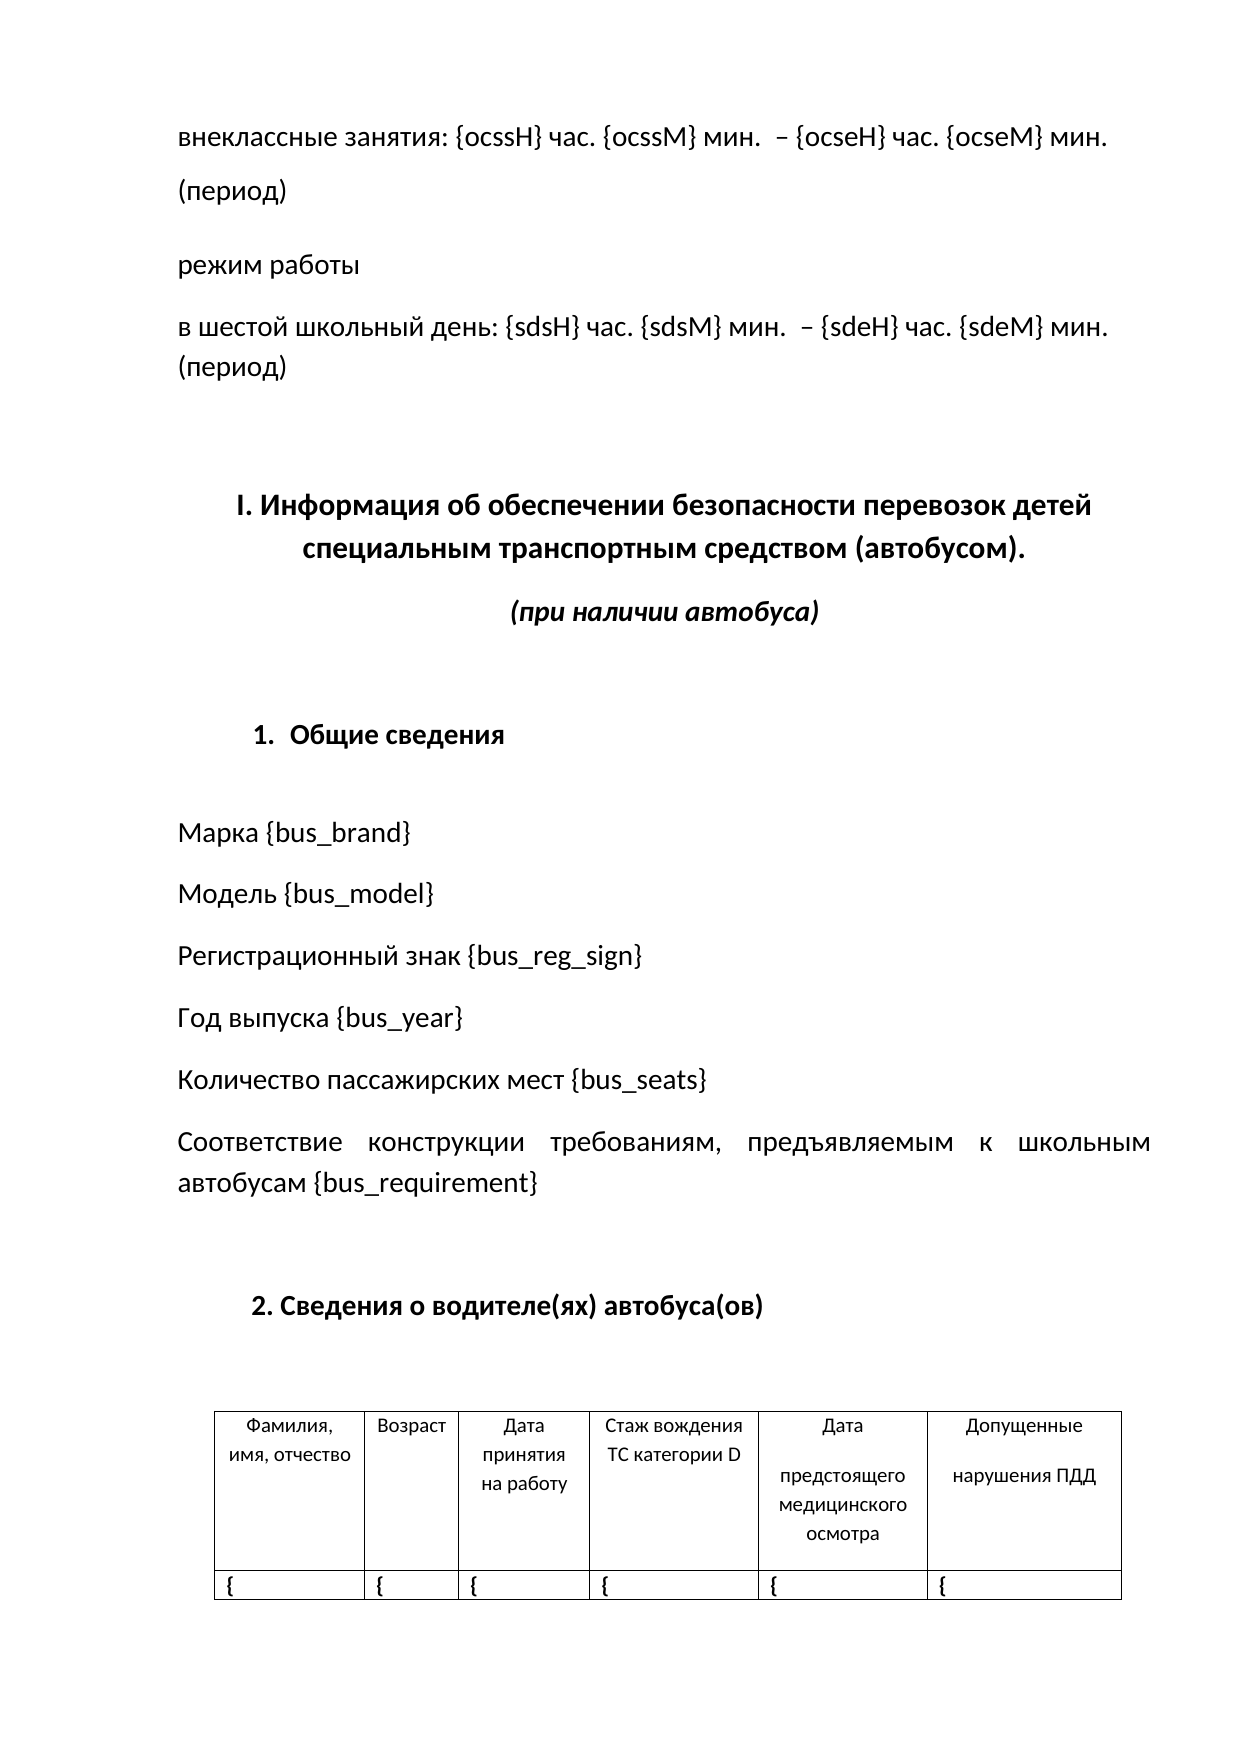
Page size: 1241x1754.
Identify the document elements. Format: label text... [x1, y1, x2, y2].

table_cell {first_driver_age} [365, 1571, 458, 1599]
text Количество пассажирских мест {bus_seats} [177, 1061, 1152, 1097]
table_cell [759, 1571, 927, 1599]
table_header Возраст [365, 1412, 458, 1570]
text Модель {bus_model} [177, 876, 1152, 911]
text Марка {bus_brand} [177, 814, 1152, 849]
text 2. Сведения о водителе(ях) автобуса(ов) [177, 1287, 1152, 1323]
text в шестой школьный день: {sdsH} час. {sdsM} мин. – {sdeH} час. {sdeM} мин. (период) [177, 308, 1152, 384]
text Регистрационный знак {bus_reg_sign} [177, 937, 1152, 973]
text Соответствие конструкции требованиям, предъявляемым к школьным автобусам {bus_requirement} [177, 1123, 1152, 1199]
text режим работы [177, 246, 1152, 281]
text Год выпуска {bus_year} [177, 999, 1152, 1035]
table_header Стаж вождения ТС категории D [590, 1412, 758, 1570]
list Общие сведения [252, 716, 1152, 752]
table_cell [928, 1571, 1121, 1599]
table_cell {first_driver_name} [215, 1571, 364, 1599]
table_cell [459, 1571, 589, 1599]
table_header Дата принятия на работу [459, 1412, 589, 1570]
text I. Информация об обеспечении безопасности перевозок детей специальным транспортным средством (автобусом). [177, 484, 1152, 566]
table_header Допущенные нарушения ПДД [928, 1412, 1121, 1570]
text (при наличии автобуса) [177, 593, 1152, 628]
text внеклассные занятия: {ocssH} час. {ocssM} мин. – {ocseH} час. {ocseM} мин. (период) [177, 118, 1152, 207]
table_header Фамилия, имя, отчество [215, 1412, 364, 1570]
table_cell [590, 1571, 758, 1599]
table_header Дата предстоящего медицинского осмотра [759, 1412, 927, 1570]
